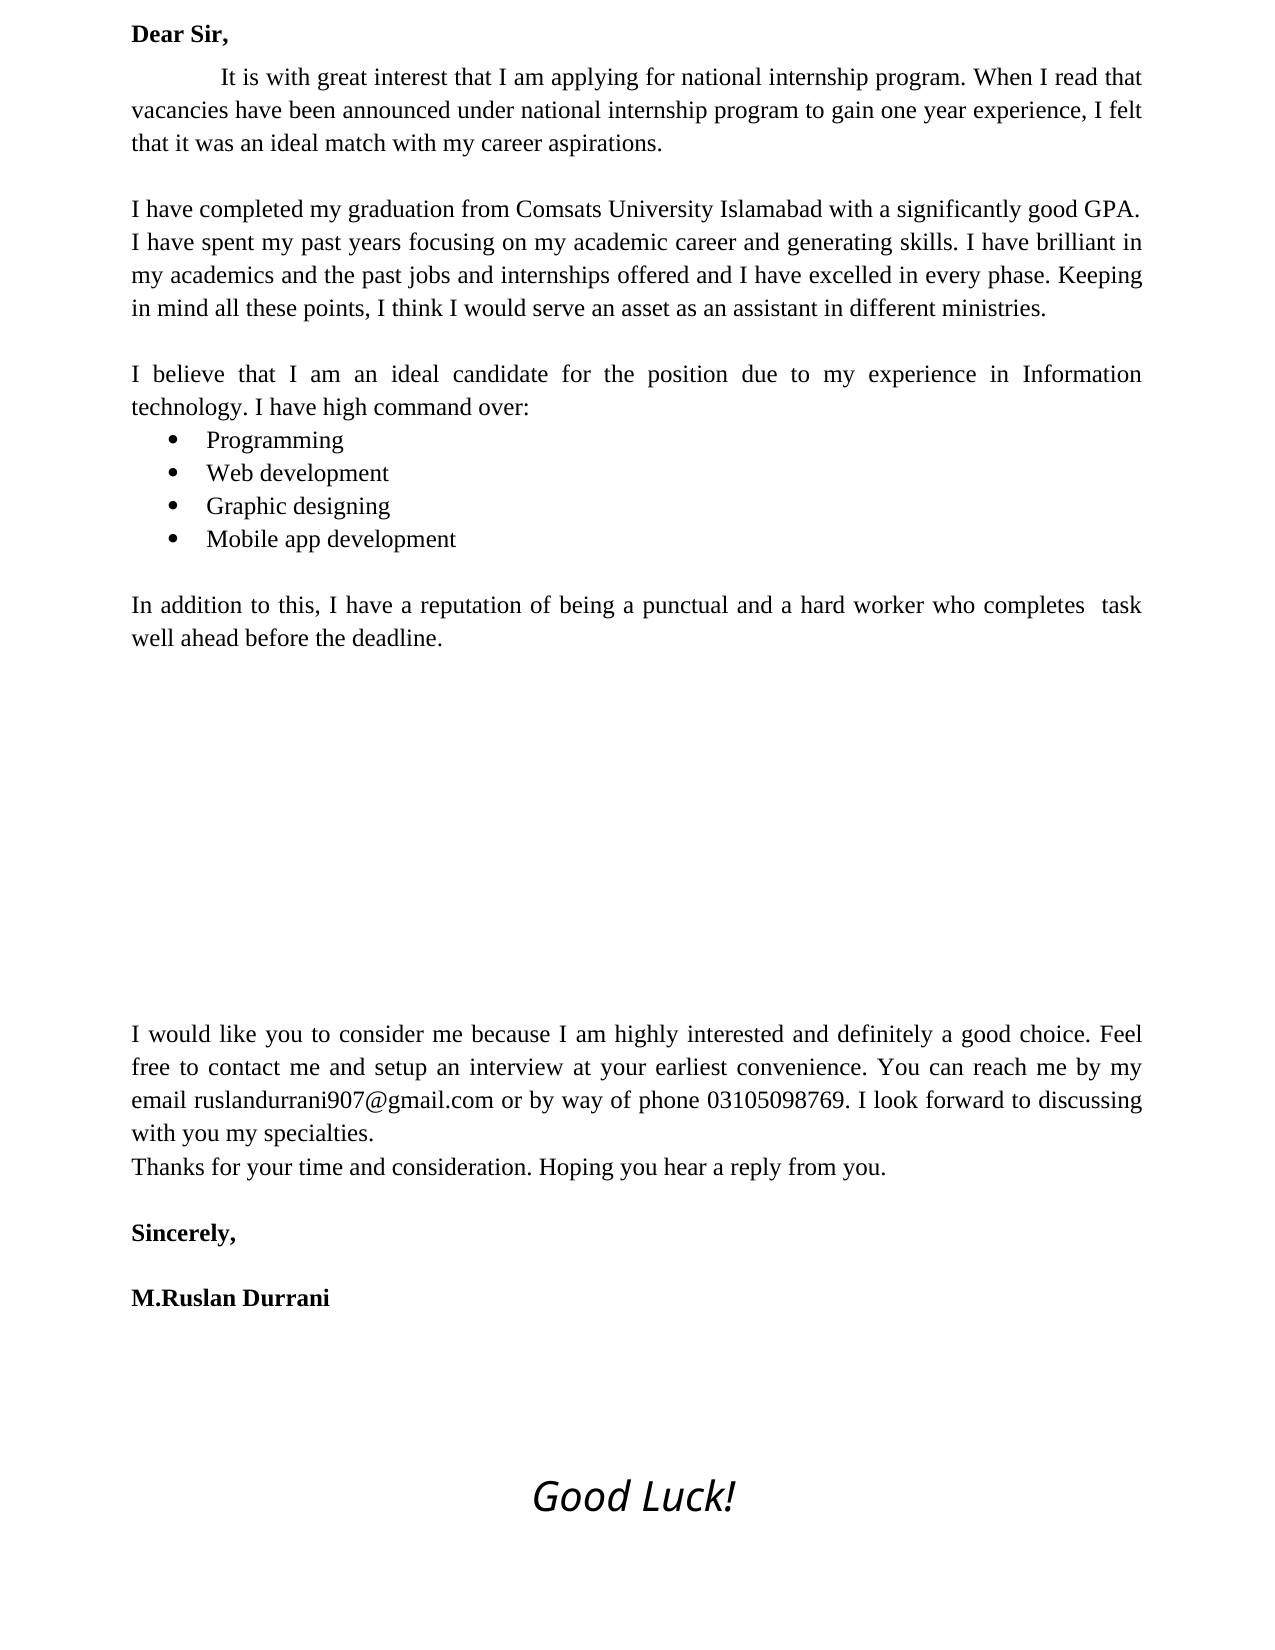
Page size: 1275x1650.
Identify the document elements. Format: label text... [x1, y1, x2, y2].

text It is with great interest that I am applying for national internship program. When I read that vacancies have been announced under national internship program to gain one year experience, I felt that it was an ideal match with my career aspirations. [131, 62, 1144, 157]
text I believe that I am an ideal candidate for the position due to my experience in Information technology. I have high command over: [131, 359, 1144, 421]
list Web development [169, 458, 1144, 487]
text M.Ruslan Durrani [131, 1283, 1144, 1312]
text Thanks for your time and consideration. Hoping you hear a reply from you. [131, 1152, 1144, 1180]
text In addition to this, I have a reputation of being a punctual and a hard worker who completes task well ahead before the deadline. [131, 590, 1144, 652]
list Programming [169, 425, 1144, 454]
text I have completed my graduation from Comsats University Islamabad with a significantly good GPA. [131, 194, 1144, 223]
list Graphic designing [169, 491, 1144, 520]
text Dear Sir, [131, 19, 1144, 47]
text I would like you to consider me because I am highly interested and definitely a good choice. Feel free to contact me and setup an interview at your earliest convenience. You can reach me by my email ruslandurrani907@gmail.com or by way of phone 03105098769. I look forward to discussing with you my specialties. [131, 1019, 1144, 1147]
text Sincerely, [131, 1218, 1144, 1246]
text I have spent my past years focusing on my academic career and generating skills. I have brilliant in my academics and the past jobs and internships offered and I have excelled in every phase. Keeping in mind all these points, I think I would serve an asset as an assistant in different ministries. [131, 227, 1144, 322]
list Mobile app development [169, 524, 1144, 553]
text Good Luck! [131, 1467, 1139, 1524]
